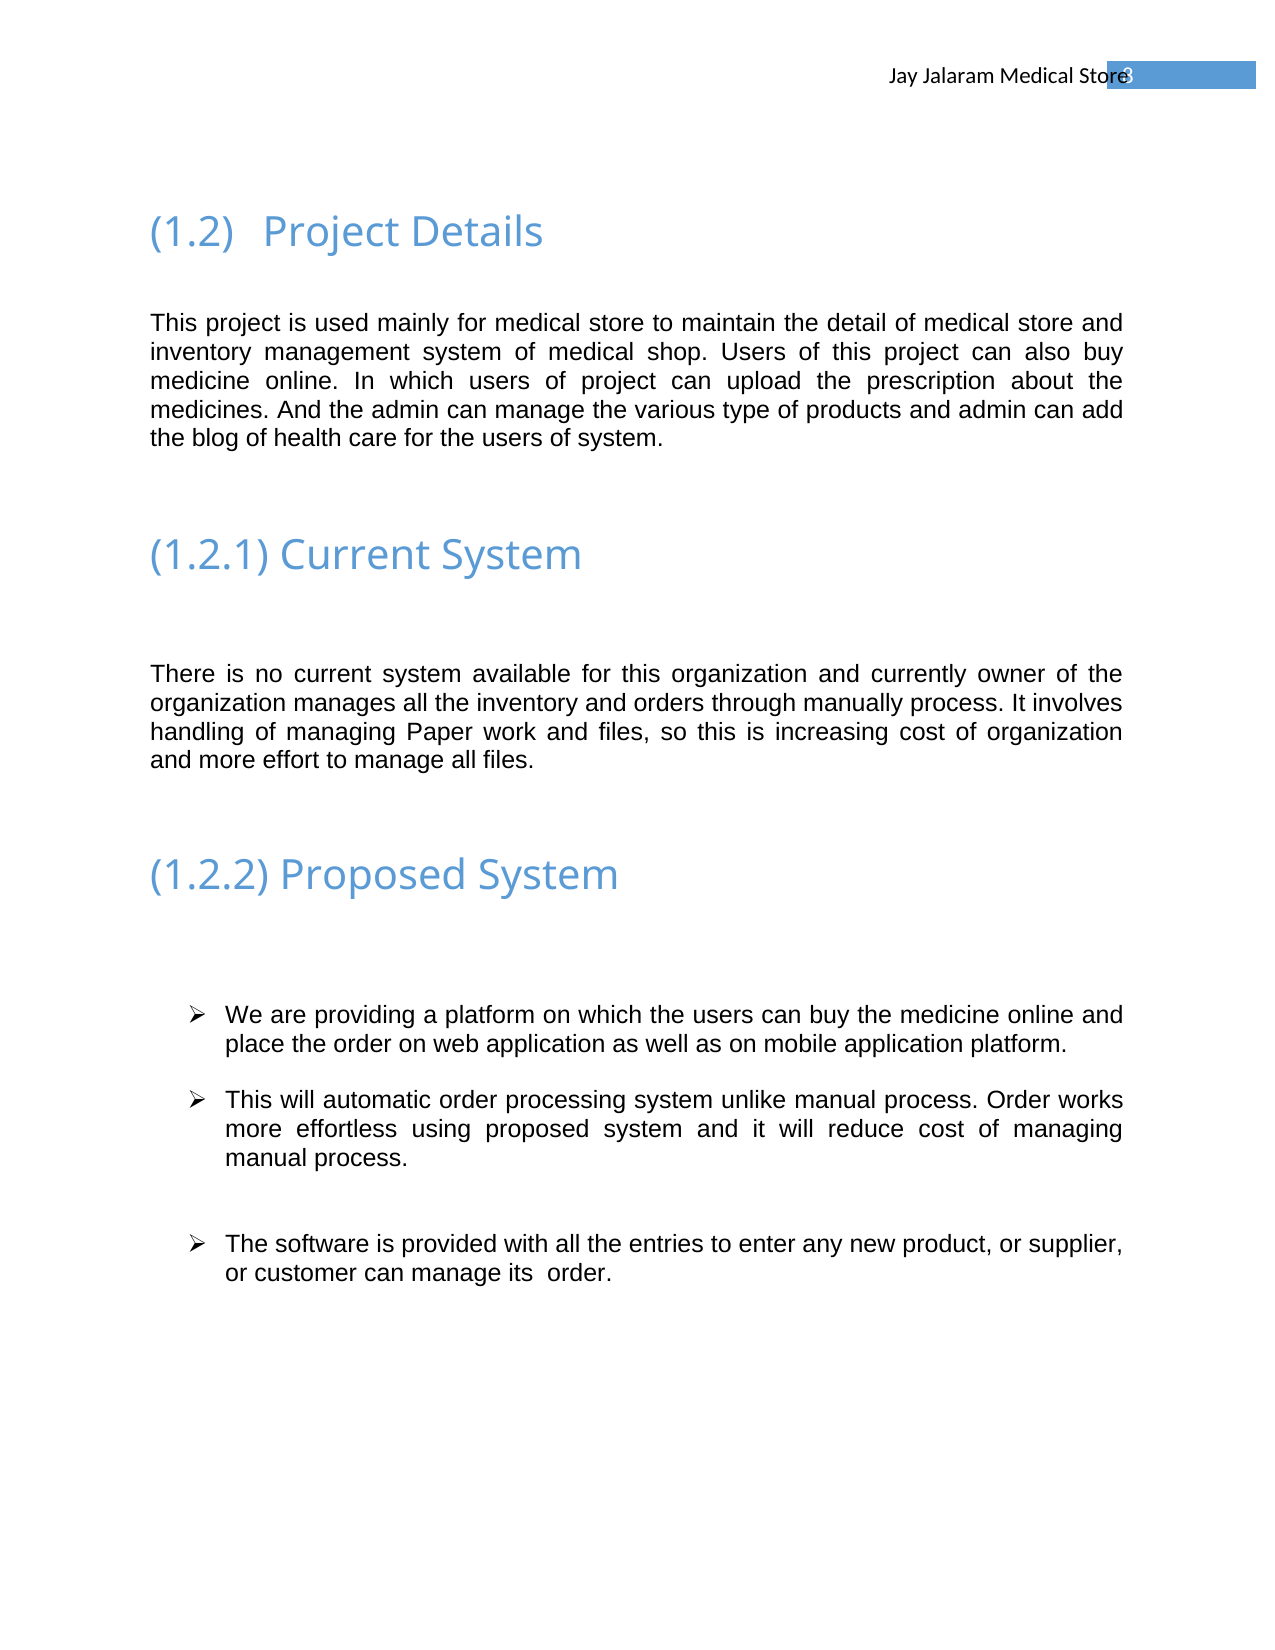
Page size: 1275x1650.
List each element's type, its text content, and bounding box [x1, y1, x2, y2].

list Project Details [150, 202, 1125, 259]
text (1.2.2) Proposed System [150, 844, 1125, 901]
list This will automatic order processing system unlike manual process. Order works more effortless using proposed system and it will reduce cost of managing manual process. [187, 1085, 1125, 1172]
list We are providing a platform on which the users can buy the medicine online and place the order on web application as well as on mobile application platform. [187, 1000, 1125, 1057]
list The software is provided with all the entries to enter any new product, or supplier, or customer can manage its order. [187, 1229, 1125, 1287]
text There is no current system available for this organization and currently owner of the organization manages all the inventory and orders through manually process. It involves handling of managing Paper work and files, so this is increasing cost of organization and more effort to manage all files. [150, 659, 1125, 774]
text This project is used mainly for medical store to maintain the detail of medical store and inventory management system of medical shop. Users of this project can also buy medicine online. In which users of project can upload the prescription about the medicines. And the admin can manage the various type of products and admin can add the blog of health care for the users of system. [150, 308, 1125, 452]
text (1.2.1) Current System [150, 525, 1125, 582]
